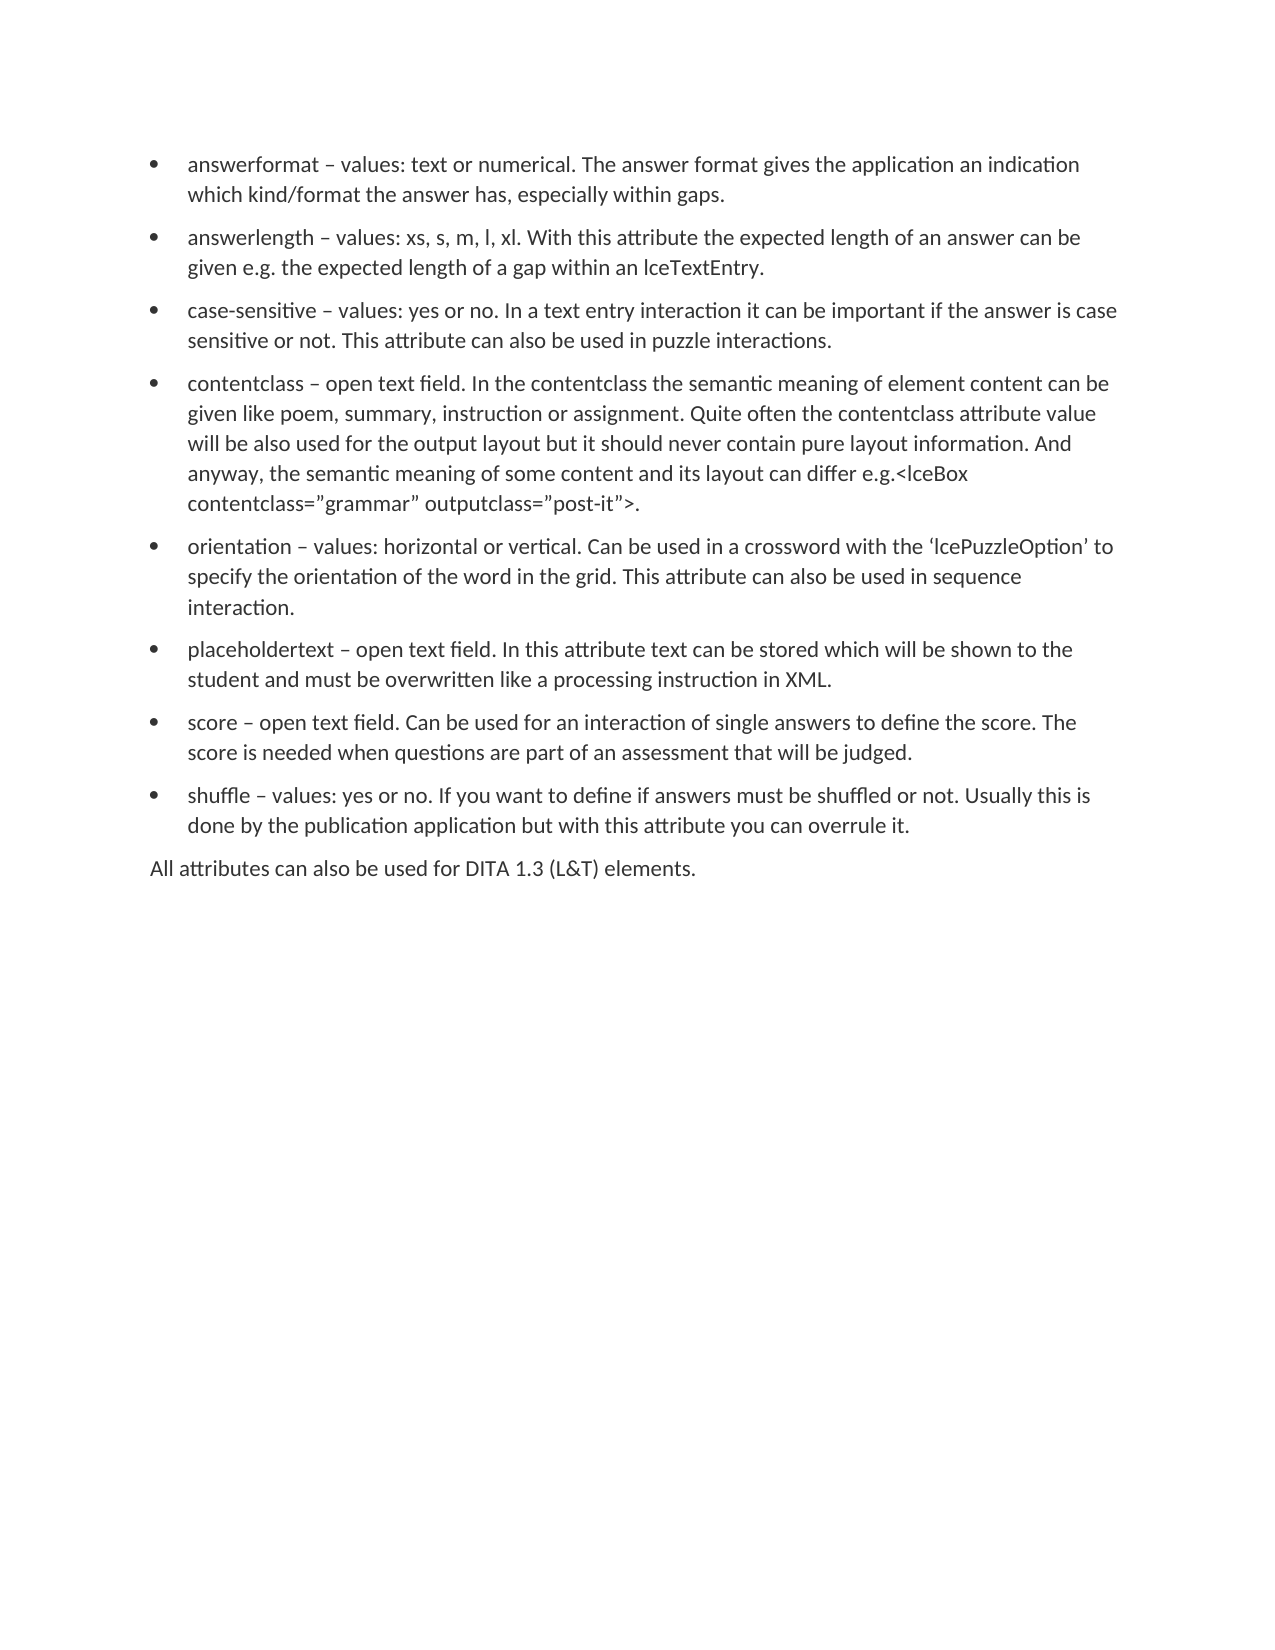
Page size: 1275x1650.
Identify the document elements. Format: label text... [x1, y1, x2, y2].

list orientation – values: horizontal or vertical. Can be used in a crossword with the ‘lcePuzzleOption’ to specify the orientation of the word in the grid. This attribute can also be used in sequence interaction. [150, 532, 1125, 621]
list answerformat – values: text or numerical. The answer format gives the application an indication which kind/format the answer has, especially within gaps. [150, 150, 1125, 208]
list contentclass – open text field. In the contentclass the semantic meaning of element content can be given like poem, summary, instruction or assignment. Quite often the contentclass attribute value will be also used for the output layout but it should never contain pure layout information. And anyway, the semantic meaning of some content and its layout can differ e.g.<lceBox contentclass=”grammar” outputclass=”post-it”>. [150, 369, 1125, 518]
list placeholdertext – open text field. In this attribute text can be stored which will be shown to the student and must be overwritten like a processing instruction in XML. [150, 635, 1125, 694]
list case-sensitive – values: yes or no. In a text entry interaction it can be important if the answer is case sensitive or not. This attribute can also be used in puzzle interactions. [150, 296, 1125, 354]
text All attributes can also be used for DITA 1.3 (L&T) elements. [150, 854, 1125, 882]
list answerlength – values: xs, s, m, l, xl. With this attribute the expected length of an answer can be given e.g. the expected length of a gap within an lceTextEntry. [150, 223, 1125, 281]
list score – open text field. Can be used for an interaction of single answers to define the score. The score is needed when questions are part of an assessment that will be judged. [150, 708, 1125, 767]
list shuffle – values: yes or no. If you want to define if answers must be shuffled or not. Usually this is done by the publication application but with this attribute you can overrule it. [150, 781, 1125, 839]
